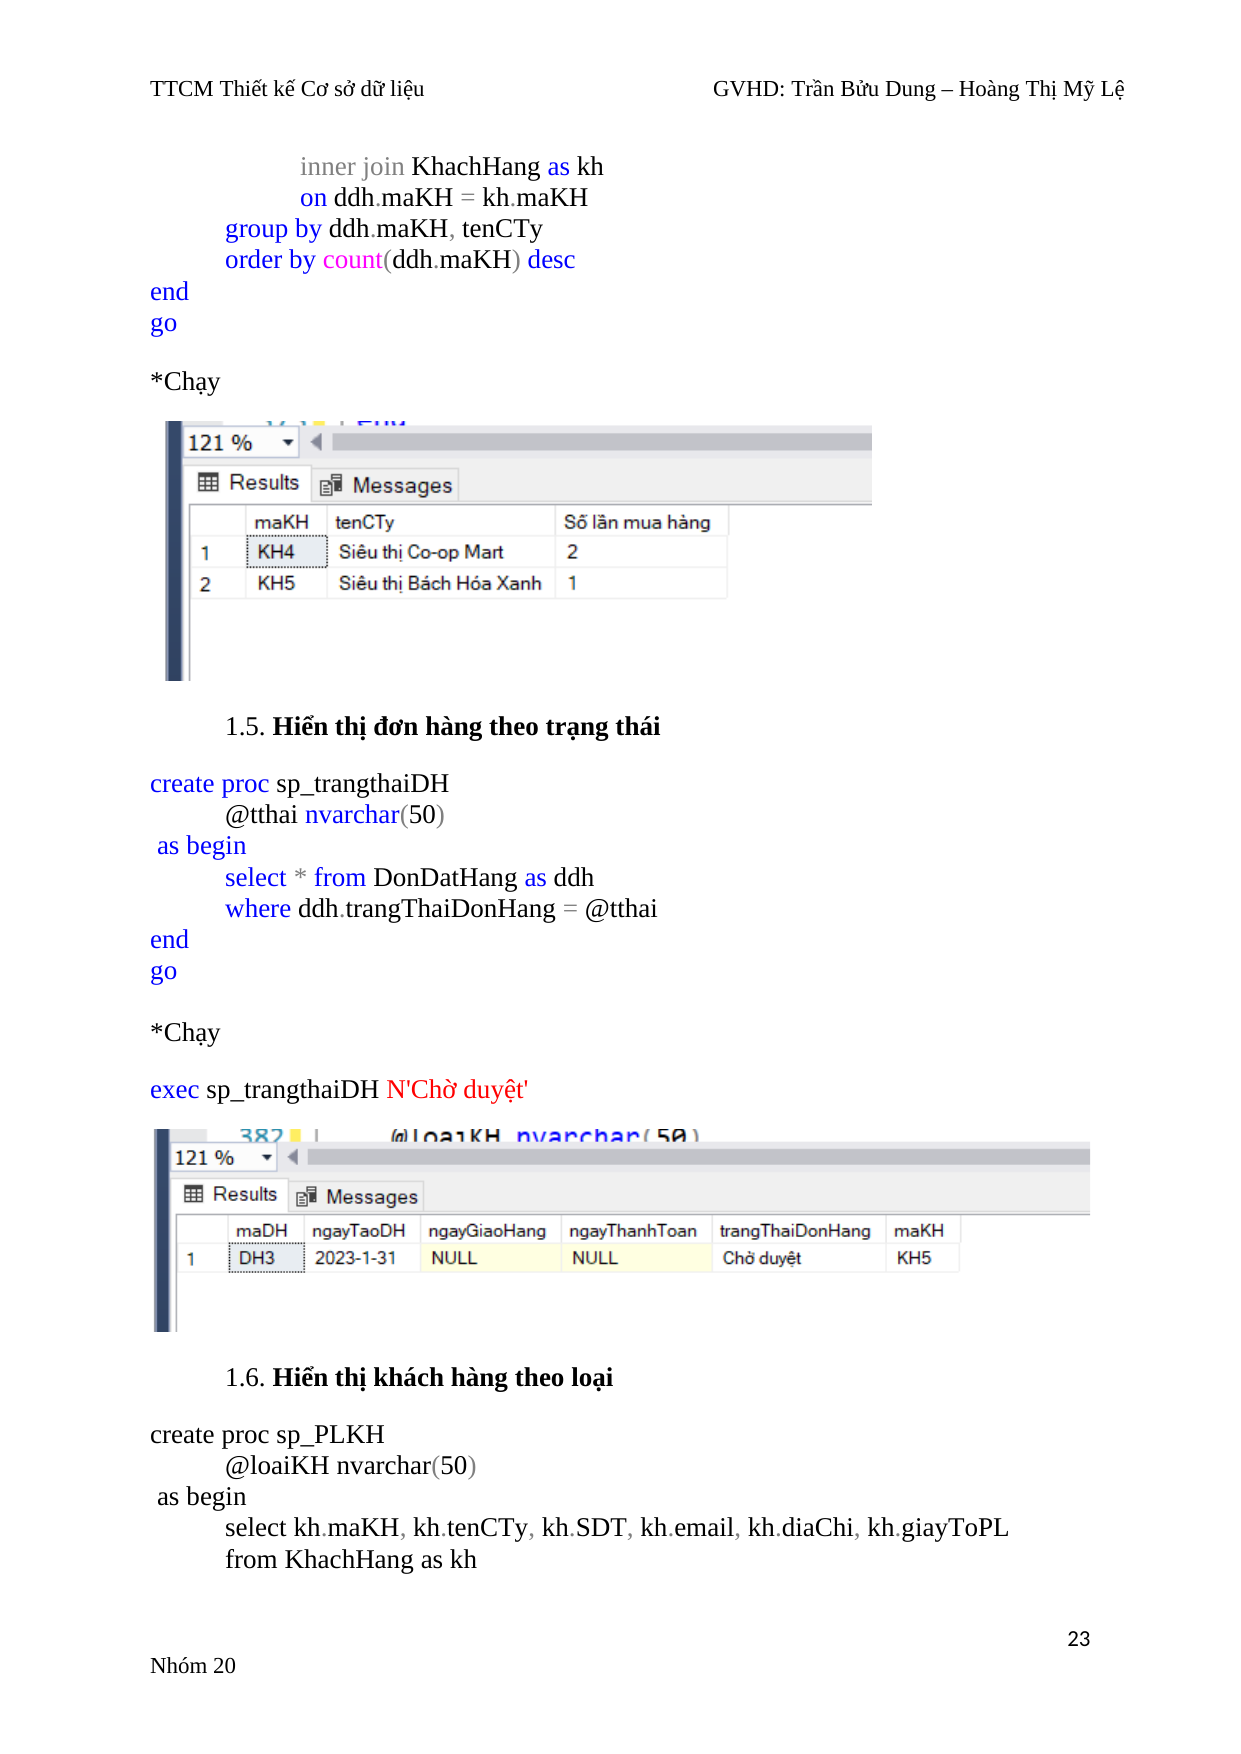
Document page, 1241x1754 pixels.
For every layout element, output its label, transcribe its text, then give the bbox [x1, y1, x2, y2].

list Hiển thị đơn hàng theo trạng thái [225, 710, 1090, 741]
text @tthai nvarchar(50) [150, 798, 1090, 829]
text group by ddh.maKH, tenCTy [150, 212, 1090, 243]
text select kh.maKH, kh.tenCTy, kh.SDT, kh.email, kh.diaChi, kh.giayToPL [150, 1512, 1090, 1543]
text create proc sp_trangthaiDH [150, 767, 1090, 798]
text as begin [150, 829, 1090, 861]
text *Chạy [150, 365, 1090, 396]
text as begin [150, 1480, 1090, 1512]
text where ddh.trangThaiDonHang = @tthai [150, 892, 1090, 923]
text end [150, 923, 1090, 954]
text exec sp_trangthaiDH N'Chờ duyệt' [150, 1073, 1090, 1104]
picture [150, 1129, 1091, 1332]
list Hiển thị khách hàng theo loại [225, 1361, 1090, 1392]
text @loaiKH nvarchar(50) [150, 1449, 1090, 1480]
text *Chạy [150, 1016, 1090, 1047]
text on ddh.maKH = kh.maKH [150, 181, 1090, 212]
text go [150, 306, 1090, 337]
text select * from DonDatHang as ddh [150, 861, 1090, 892]
text inner join KhachHang as kh [150, 150, 1090, 181]
picture [150, 421, 872, 681]
text end [150, 274, 1090, 306]
text order by count(ddh.maKH) desc [150, 243, 1090, 274]
text from KhachHang as kh [150, 1543, 1090, 1574]
text go [150, 954, 1090, 985]
text create proc sp_PLKH [150, 1418, 1090, 1449]
